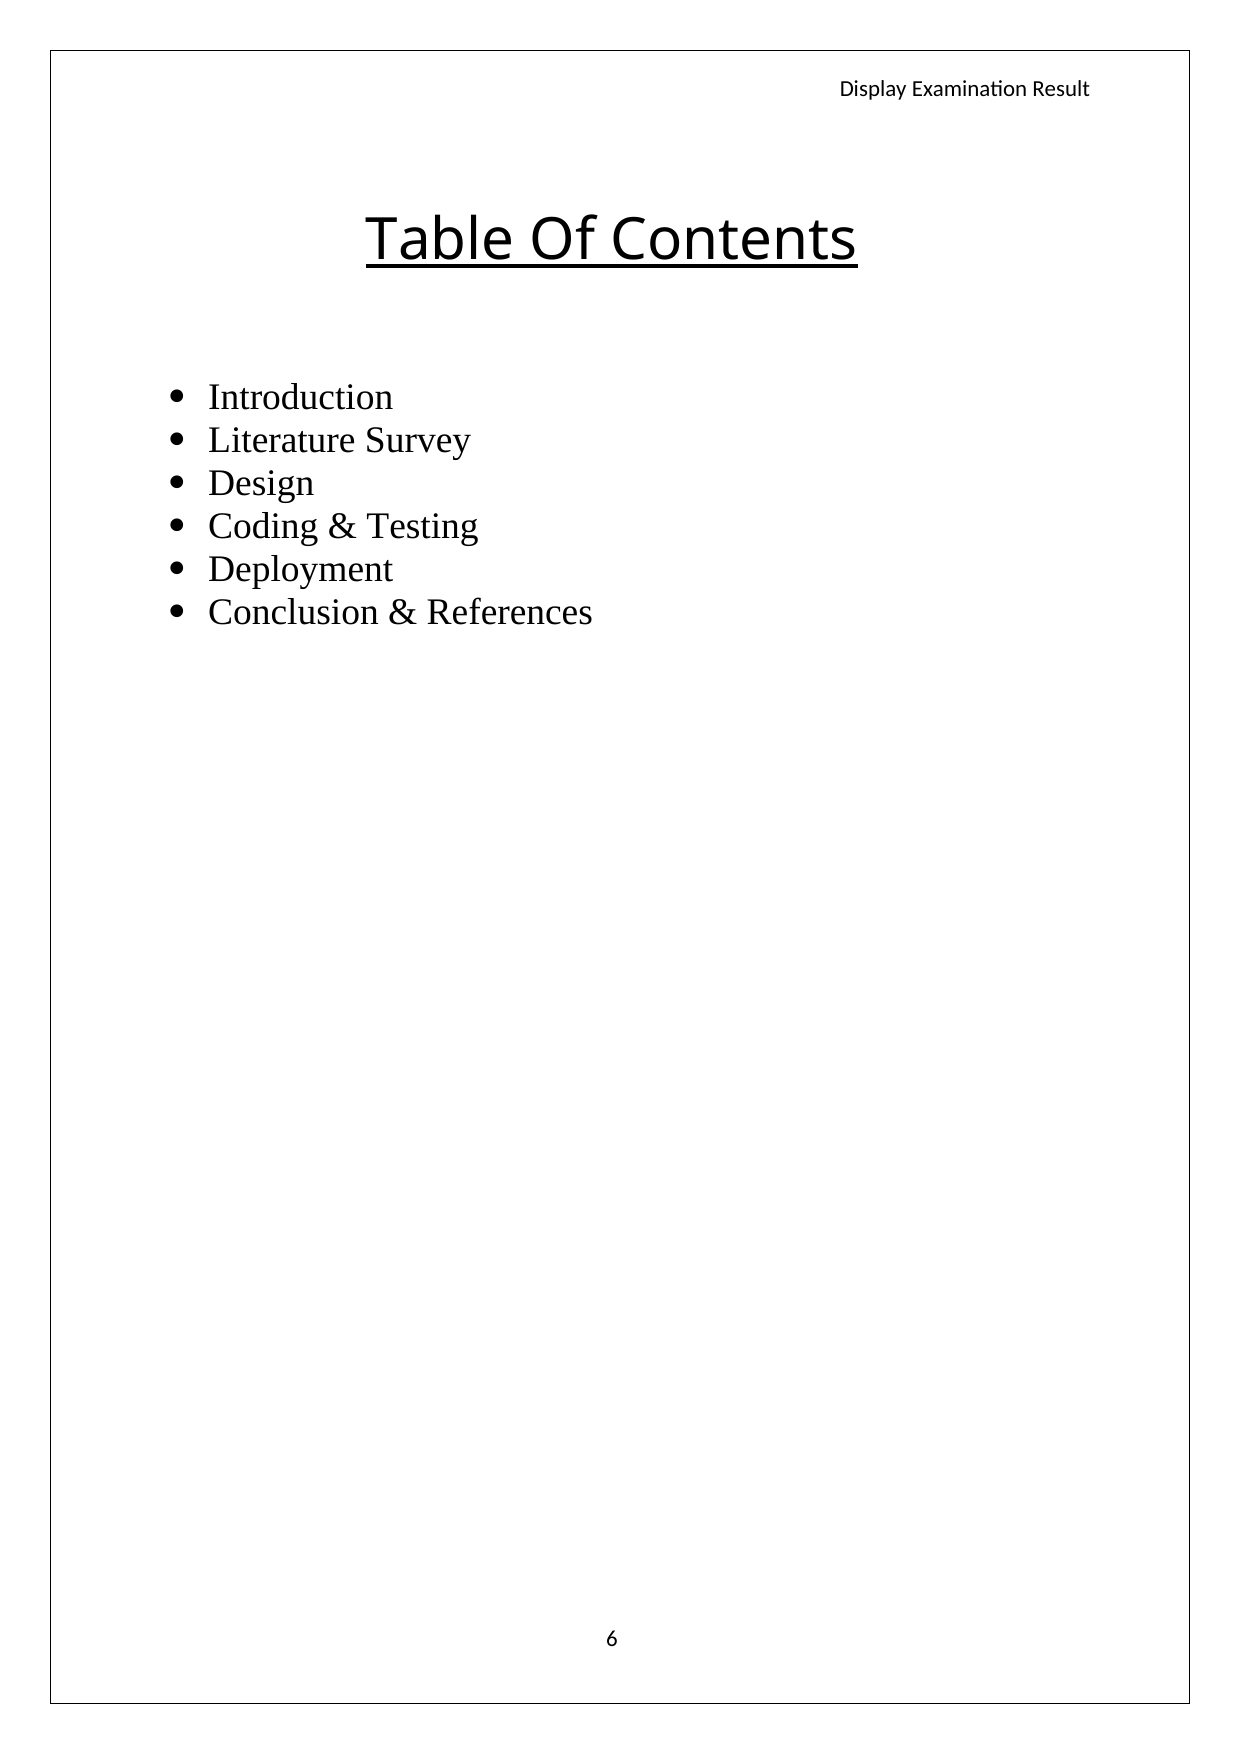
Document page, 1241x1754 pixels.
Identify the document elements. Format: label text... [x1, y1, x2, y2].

text Table Of Contents [133, 197, 1090, 277]
list Literature Survey [170, 417, 1090, 460]
list Deployment [170, 547, 1090, 590]
list Conclusion & References [170, 590, 1090, 633]
list Introduction [170, 374, 1090, 417]
list Design [170, 460, 1090, 503]
list Coding & Testing [170, 503, 1090, 547]
